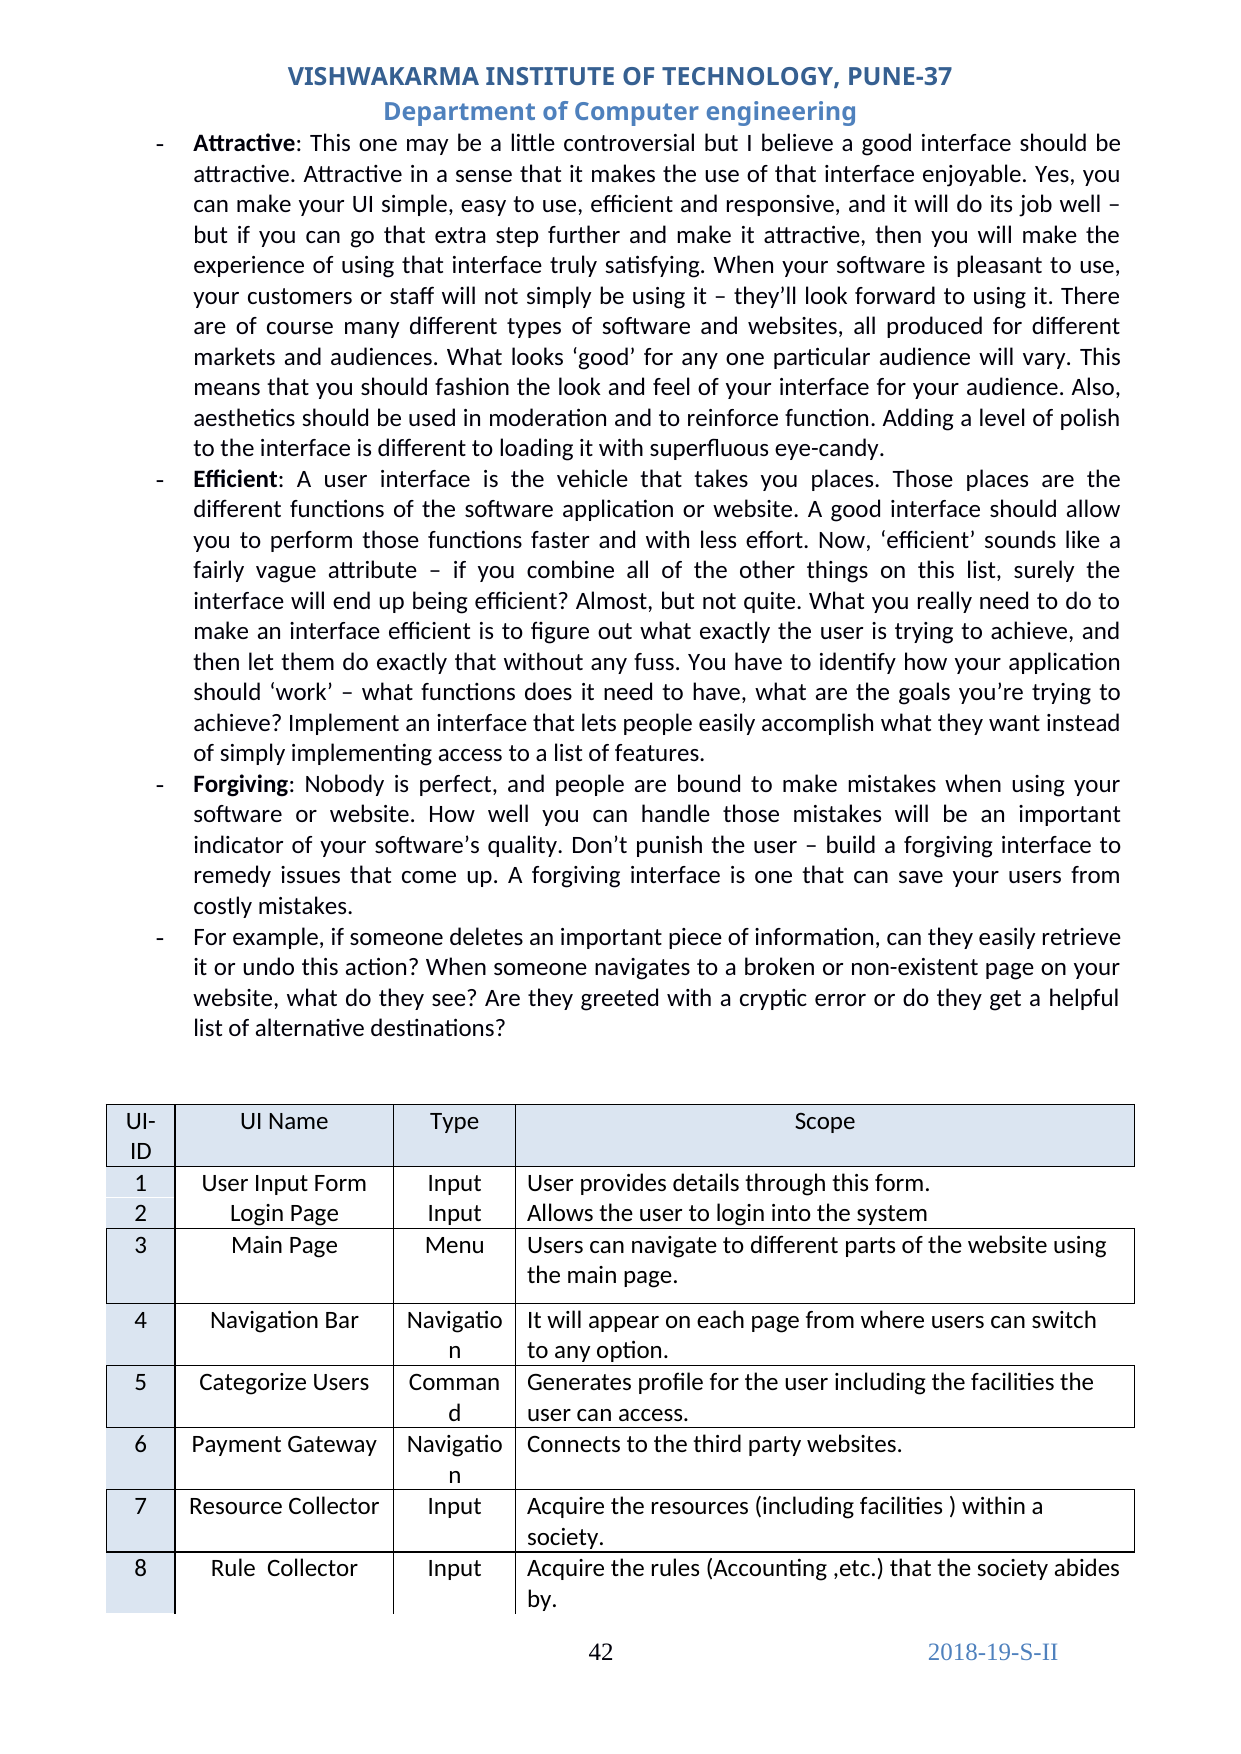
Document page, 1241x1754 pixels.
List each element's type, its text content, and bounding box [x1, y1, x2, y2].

list Forgiving: Nobody is perfect, and people are bound to make mistakes when using your software or website. How well you can handle those mistakes will be an important indicator of your software’s quality. Don’t punish the user – build a forgiving interface to remedy issues that come up. A forgiving interface is one that can save your users from costly mistakes. [156, 768, 1122, 921]
table_header UI-ID [107, 1105, 174, 1166]
table_cell Generates profile for the user including the facilities the user can access. [516, 1366, 1134, 1427]
table_cell 5 [107, 1366, 174, 1427]
table_cell 1 [106, 1167, 174, 1197]
table_cell Connects to the third party websites. [516, 1428, 1134, 1489]
table_cell Payment Gateway [176, 1428, 393, 1489]
table_cell Login Page [176, 1198, 393, 1228]
table_cell Main Page [176, 1229, 393, 1303]
table_cell User provides details through this form. [516, 1167, 1134, 1197]
table_cell Command [394, 1366, 515, 1427]
table_cell Acquire the rules (Accounting ,etc.) that the society abides by. [516, 1553, 1134, 1613]
list Efficient: A user interface is the vehicle that takes you places. Those places are the different functions of the software application or website. A good interface should allow you to perform those functions faster and with less effort. Now, ‘efficient’ sounds like a fairly vague attribute – if you combine all of the other things on this list, surely the interface will end up being efficient? Almost, but not quite. What you really need to do to make an interface efficient is to figure out what exactly the user is trying to achieve, and then let them do exactly that without any fuss. You have to identify how your application should ‘work’ – what functions does it need to have, what are the goals you’re trying to achieve? Implement an interface that lets people easily accomplish what they want instead of simply implementing access to a list of features. [156, 463, 1122, 768]
table_cell Menu [394, 1229, 515, 1303]
table_cell 3 [107, 1229, 174, 1303]
table_cell It will appear on each page from where users can switch to any option. [516, 1304, 1134, 1365]
table_cell Navigation [394, 1304, 515, 1365]
table_cell 7 [107, 1490, 174, 1551]
table_cell Resource Collector [176, 1490, 393, 1551]
table_header UI Name [176, 1105, 393, 1166]
list For example, if someone deletes an important piece of information, can they easily retrieve it or undo this action? When someone navigates to a broken or non-existent page on your website, what do they see? Are they greeted with a cryptic error or do they get a helpful list of alternative destinations? [156, 921, 1122, 1043]
table_cell Allows the user to login into the system [516, 1198, 1134, 1228]
table_cell Acquire the resources (including facilities ) within a society. [516, 1490, 1134, 1551]
table_header Scope [516, 1105, 1134, 1166]
table_cell Input [394, 1490, 515, 1551]
table_cell 2 [106, 1198, 174, 1228]
list Attractive: This one may be a little controversial but I believe a good interface should be attractive. Attractive in a sense that it makes the use of that interface enjoyable. Yes, you can make your UI simple, easy to use, efficient and responsive, and it will do its job well – but if you can go that extra step further and make it attractive, then you will make the experience of using that interface truly satisfying. When your software is pleasant to use, your customers or staff will not simply be using it – they’ll look forward to using it. There are of course many different types of software and websites, all produced for different markets and audiences. What looks ‘good’ for any one particular audience will vary. This means that you should fashion the look and feel of your interface for your audience. Also, aesthetics should be used in moderation and to reinforce function. Adding a level of polish to the interface is different to loading it with superfluous eye-candy. [156, 127, 1122, 463]
table_cell Navigation Bar [176, 1304, 393, 1365]
table_cell Input [394, 1167, 515, 1197]
table_cell 4 [106, 1304, 174, 1365]
table_cell 6 [106, 1428, 174, 1489]
table_cell Categorize Users [176, 1366, 393, 1427]
table_cell 8 [106, 1553, 174, 1613]
table_header Type [394, 1105, 515, 1166]
table_cell Input [394, 1198, 515, 1228]
table_cell User Input Form [176, 1167, 393, 1197]
table_cell Users can navigate to different parts of the website using the main page. [516, 1229, 1134, 1303]
table_cell Navigation [394, 1428, 515, 1489]
table_cell Input [394, 1553, 515, 1613]
table_cell Rule Collector [176, 1553, 393, 1613]
